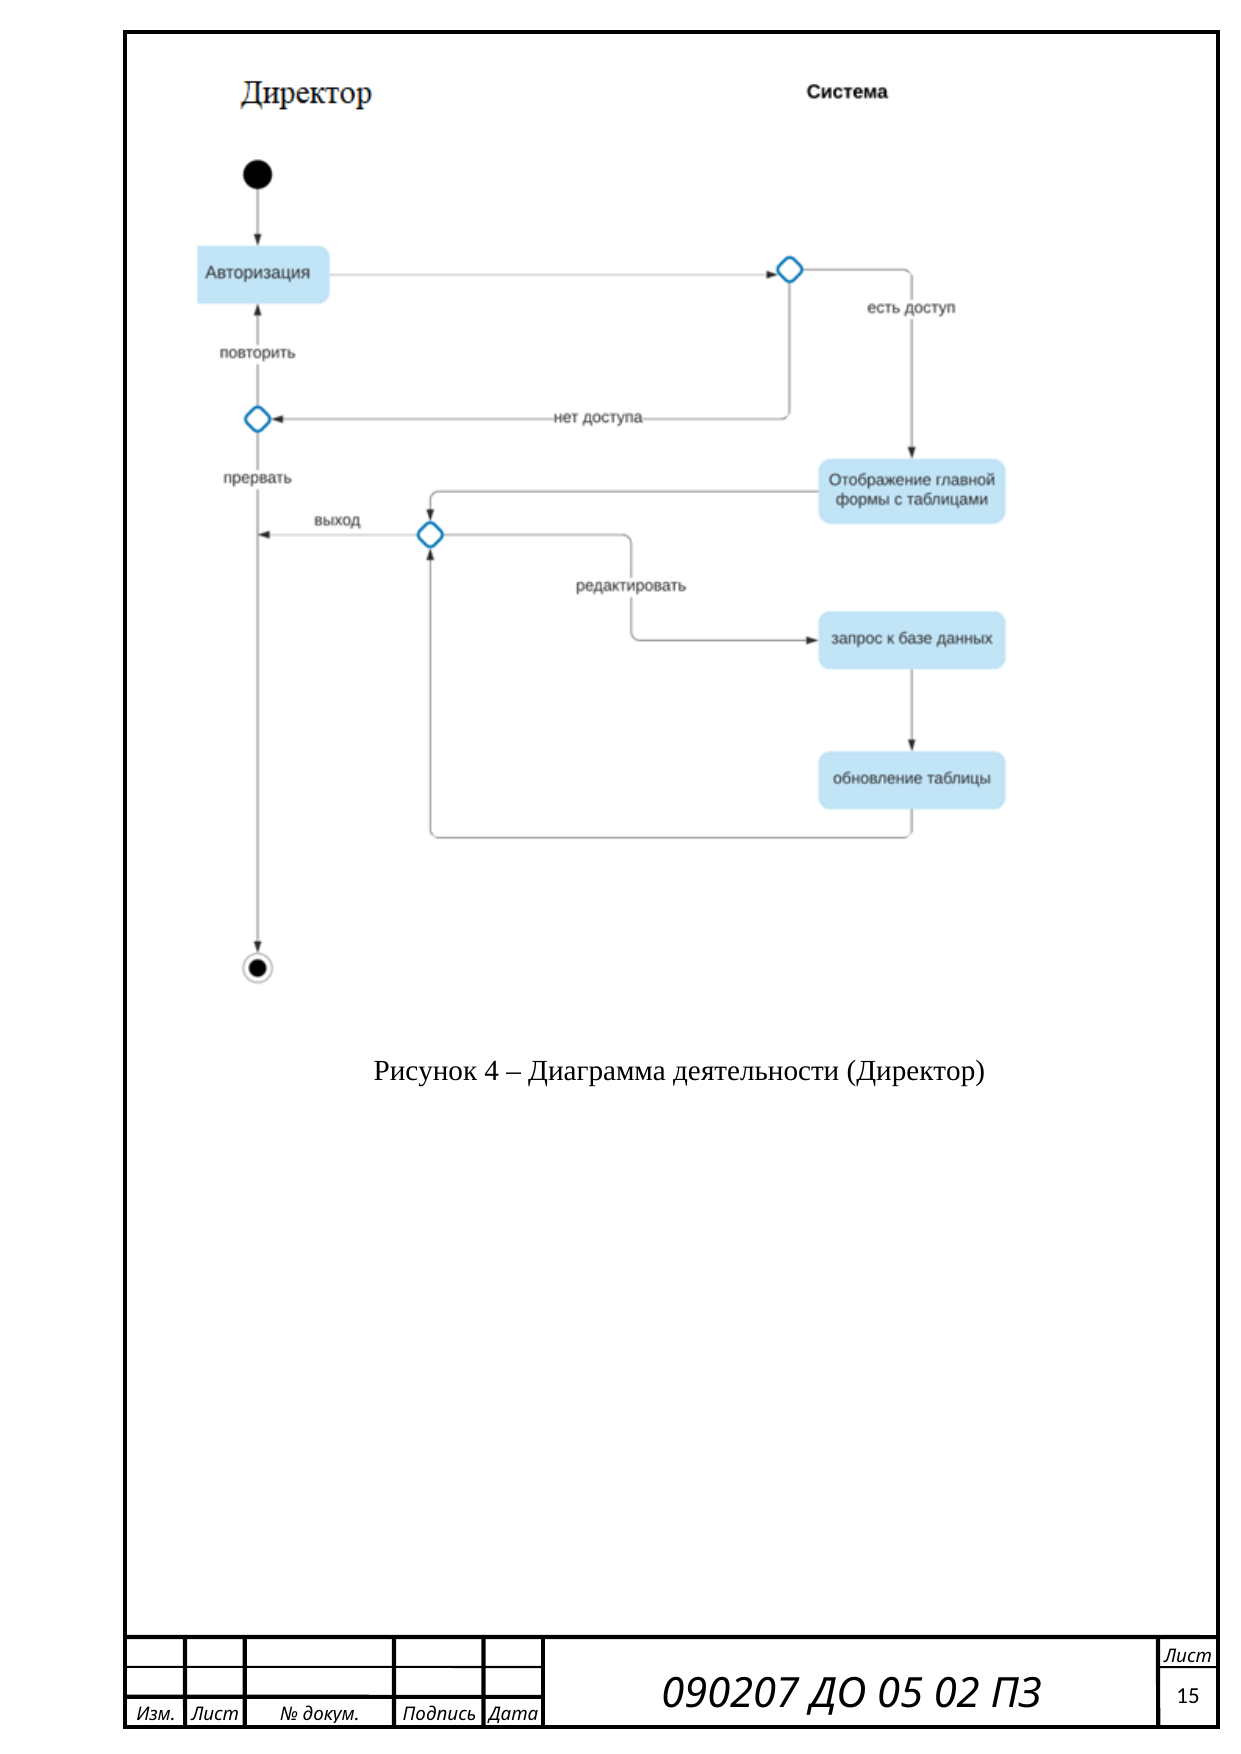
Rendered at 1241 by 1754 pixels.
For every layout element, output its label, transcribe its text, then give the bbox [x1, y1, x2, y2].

text Рисунок 4 – Диаграмма деятельности (Директор) [177, 1053, 1181, 1087]
picture [197, 59, 1162, 989]
